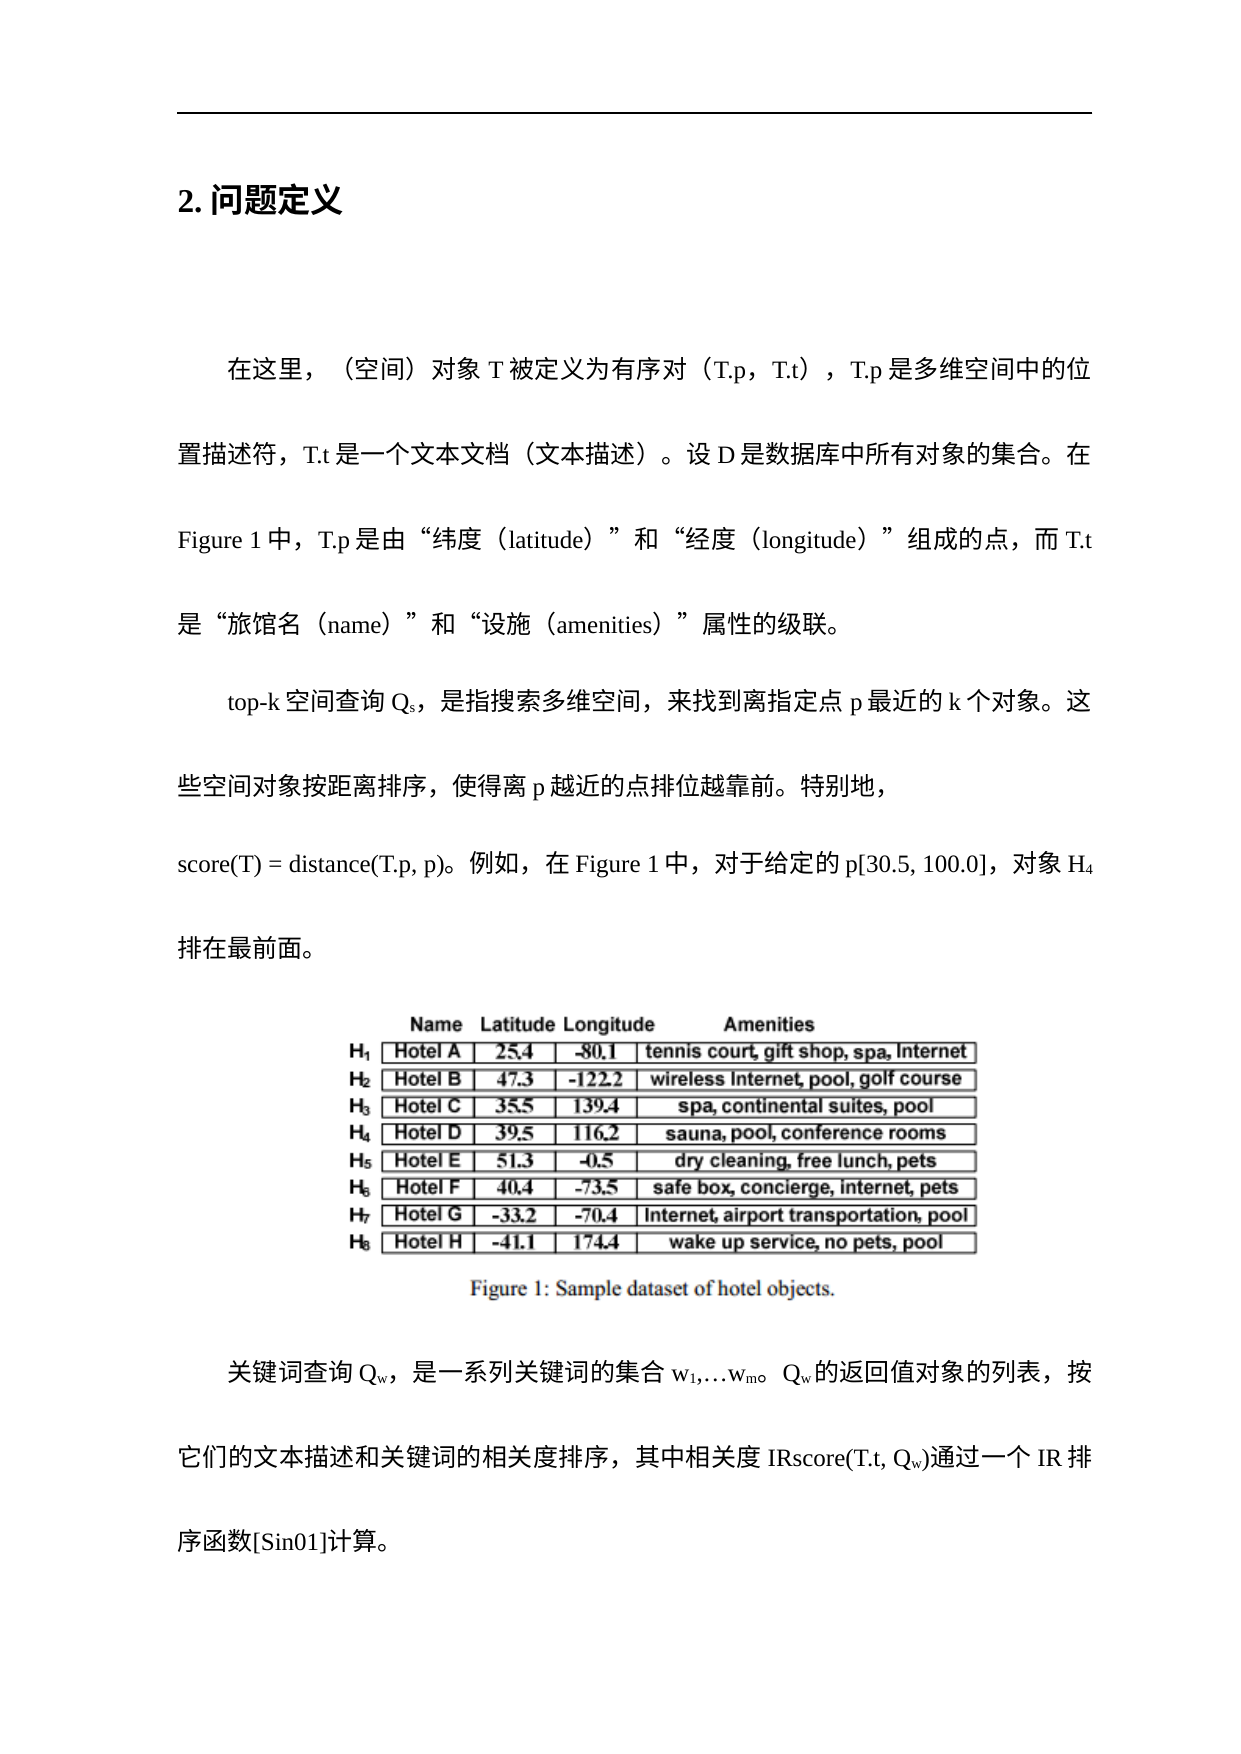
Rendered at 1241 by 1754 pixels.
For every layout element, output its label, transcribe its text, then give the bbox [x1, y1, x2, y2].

text score(T) = distance(T.p, p)。例如，在Figure 1中，对于给定的p[30.5, 100.0]，对象H4排在最前面。 [177, 828, 1092, 980]
text top-k空间查询Qs，是指搜索多维空间，来找到离指定点p最近的k个对象。这些空间对象按距离排序，使得离p越近的点排位越靠前。特别地， [177, 666, 1092, 818]
text 关键词查询Qw，是一系列关键词的集合w1,…wm。Qw的返回值对象的列表，按它们的文本描述和关键词的相关度排序，其中相关度IRscore(T.t, Qw)通过一个IR排序函数[Sin01]计算。 [177, 1336, 1092, 1574]
picture [327, 989, 993, 1327]
subtitle 2. 问题定义 [177, 164, 1092, 232]
text 在这里，（空间）对象T被定义为有序对（T.p，T.t），T.p是多维空间中的位置描述符，T.t是一个文本文档（文本描述）。设D是数据库中所有对象的集合。在Figure 1中，T.p是由“纬度（latitude）”和“经度（longitude）”组成的点，而T.t是“旅馆名（name）”和“设施（amenities）”属性的级联。 [177, 334, 1092, 657]
